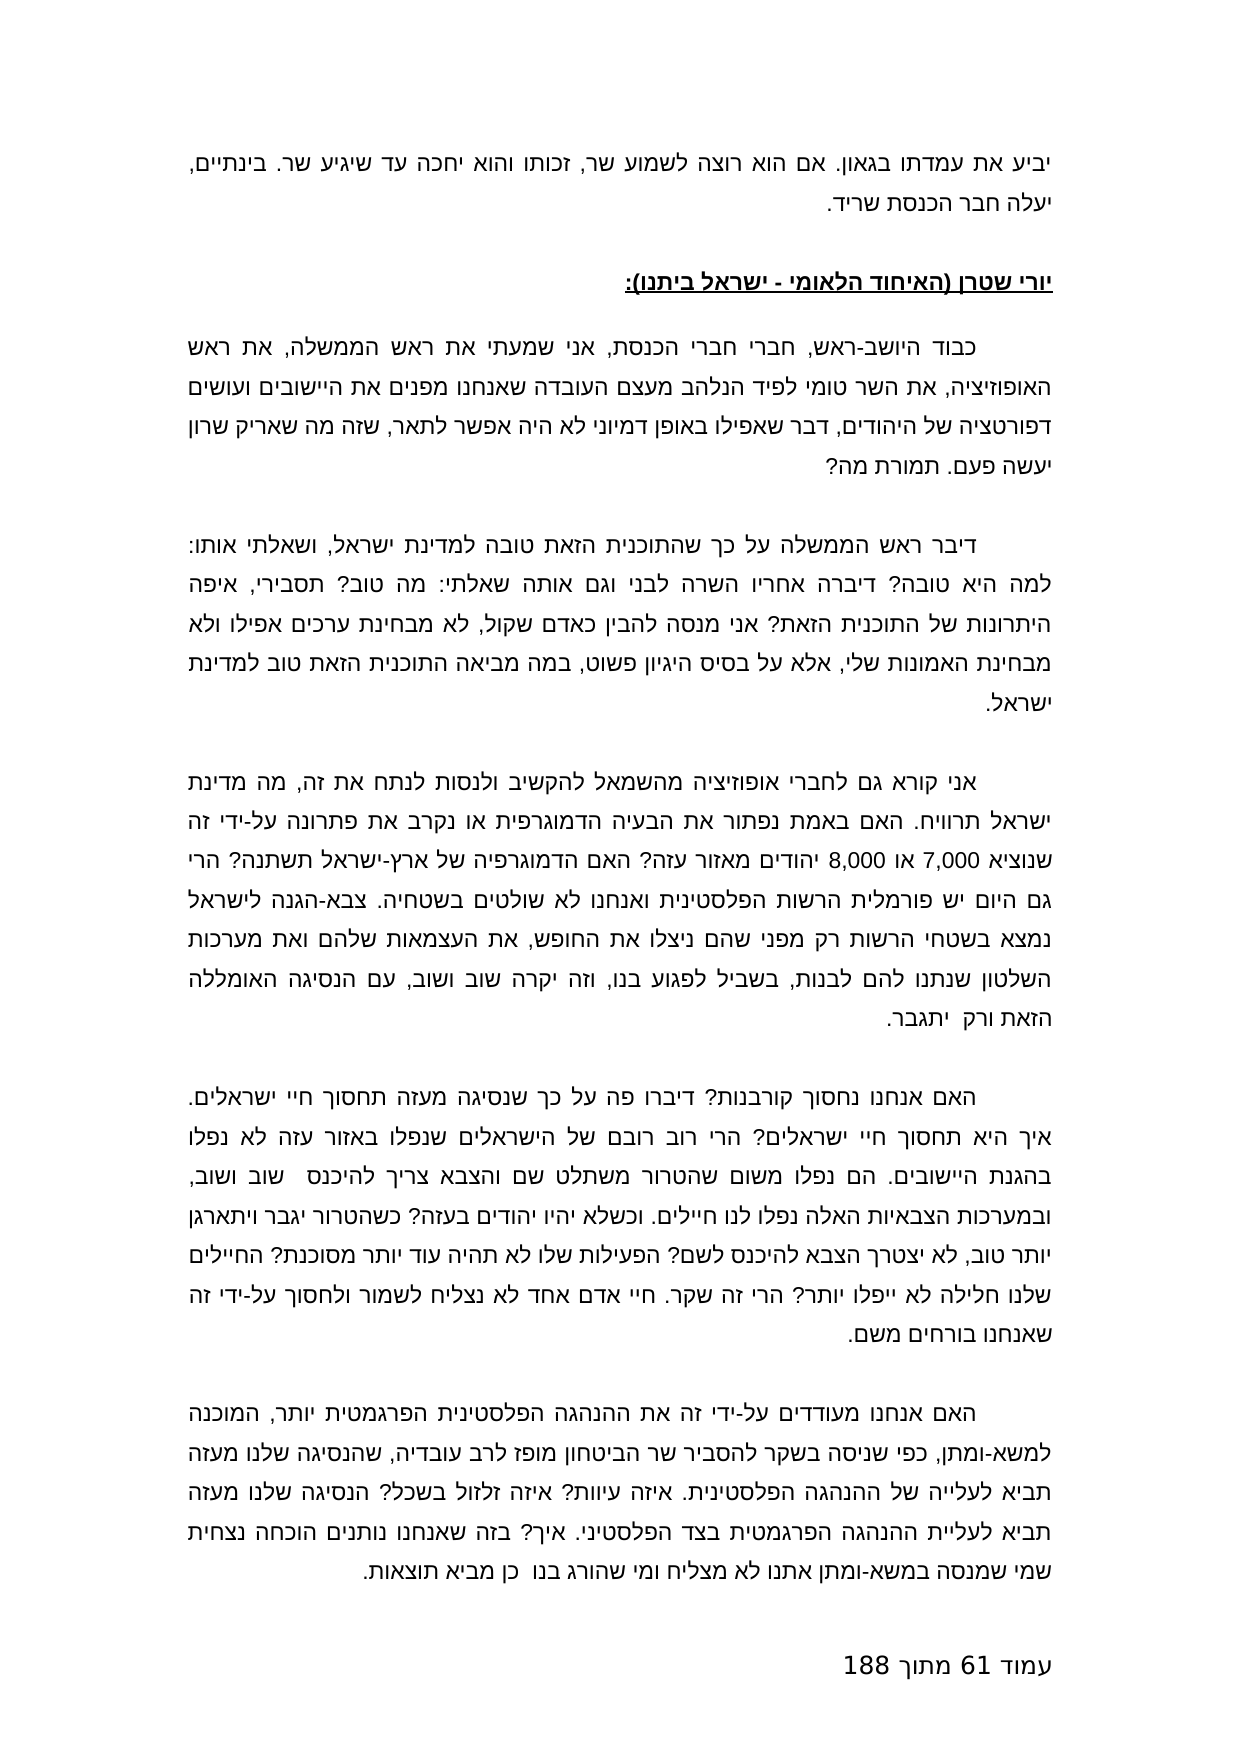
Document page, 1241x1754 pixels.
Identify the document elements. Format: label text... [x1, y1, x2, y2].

text דיבר ראש הממשלה על כך שהתוכנית הזאת טובה למדינת ישראל, ושאלתי אותו: למה היא טובה? דיברה אחריו השרה לבני וגם אותה שאלתי: מה טוב? תסבירי, איפה היתרונות של התוכנית הזאת? אני מנסה להבין כאדם שקול, לא מבחינת ערכים אפילו ולא מבחינת האמונות שלי, אלא על בסיס היגיון פשוט, במה מביאה התוכנית הזאת טוב למדינת ישראל. [187, 532, 1053, 716]
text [187, 150, 1053, 216]
text האם אנחנו נחסוך קורבנות? דיברו פה על כך שנסיגה מעזה תחסוך חיי ישראלים. איך היא תחסוך חיי ישראלים? הרי רוב רובם של הישראלים שנפלו באזור עזה לא נפלו בהגנת היישובים. הם נפלו משום שהטרור משתלט שם והצבא צריך להיכנס שוב ושוב, ובמערכות הצבאיות האלה נפלו לנו חיילים. וכשלא יהיו יהודים בעזה? כשהטרור יגבר ויתארגן יותר טוב, לא יצטרך הצבא להיכנס לשם? הפעילות שלו לא תהיה עוד יותר מסוכנת? החיילים שלנו חלילה לא ייפלו יותר? הרי זה שקר. חיי אדם אחד לא נצליח לשמור ולחסוך על-ידי זה שאנחנו בורחים משם. [187, 1084, 1053, 1348]
text האם אנחנו מעודדים על-ידי זה את ההנהגה הפלסטינית הפרגמטית יותר, המוכנה למשא-ומתן, כפי שניסה בשקר להסביר שר הביטחון מופז לרב עובדיה, שהנסיגה שלנו מעזה תביא לעלייה של ההנהגה הפלסטינית. איזה עיוות? איזה זלזול בשכל? הנסיגה שלנו מעזה תביא לעליית ההנהגה הפרגמטית בצד הפלסטיני. איך? בזה שאנחנו נותנים הוכחה נצחית שמי שמנסה במשא-ומתן אתנו לא מצליח ומי שהורג בנו כן מביא תוצאות. [187, 1400, 1053, 1584]
text אני קורא גם לחברי אופוזיציה מהשמאל להקשיב ולנסות לנתח את זה, מה מדינת ישראל תרוויח. האם באמת נפתור את הבעיה הדמוגרפית או נקרב את פתרונה על-ידי זה שנוציא 7,000 או 8,000 יהודים מאזור עזה? האם הדמוגרפיה של ארץ-ישראל תשתנה? הרי גם היום יש פורמלית הרשות הפלסטינית ואנחנו לא שולטים בשטחיה. צבא-הגנה לישראל נמצא בשטחי הרשות רק מפני שהם ניצלו את החופש, את העצמאות שלהם ואת מערכות השלטון שנתנו להם לבנות, בשביל לפגוע בנו, וזה יקרה שוב ושוב, עם הנסיגה האומללה הזאת ורק יתגבר. [187, 768, 1053, 1032]
text יורי שטרן (האיחוד הלאומי - ישראל ביתנו): [187, 268, 1053, 295]
text כבוד היושב-ראש, חברי חברי הכנסת, אני שמעתי את ראש הממשלה, את ראש האופוזיציה, את השר טומי לפיד הנלהב מעצם העובדה שאנחנו מפנים את היישובים ועושים דפורטציה של היהודים, דבר שאפילו באופן דמיוני לא היה אפשר לתאר, שזה מה שאריק שרון יעשה פעם. תמורת מה? [187, 334, 1053, 479]
